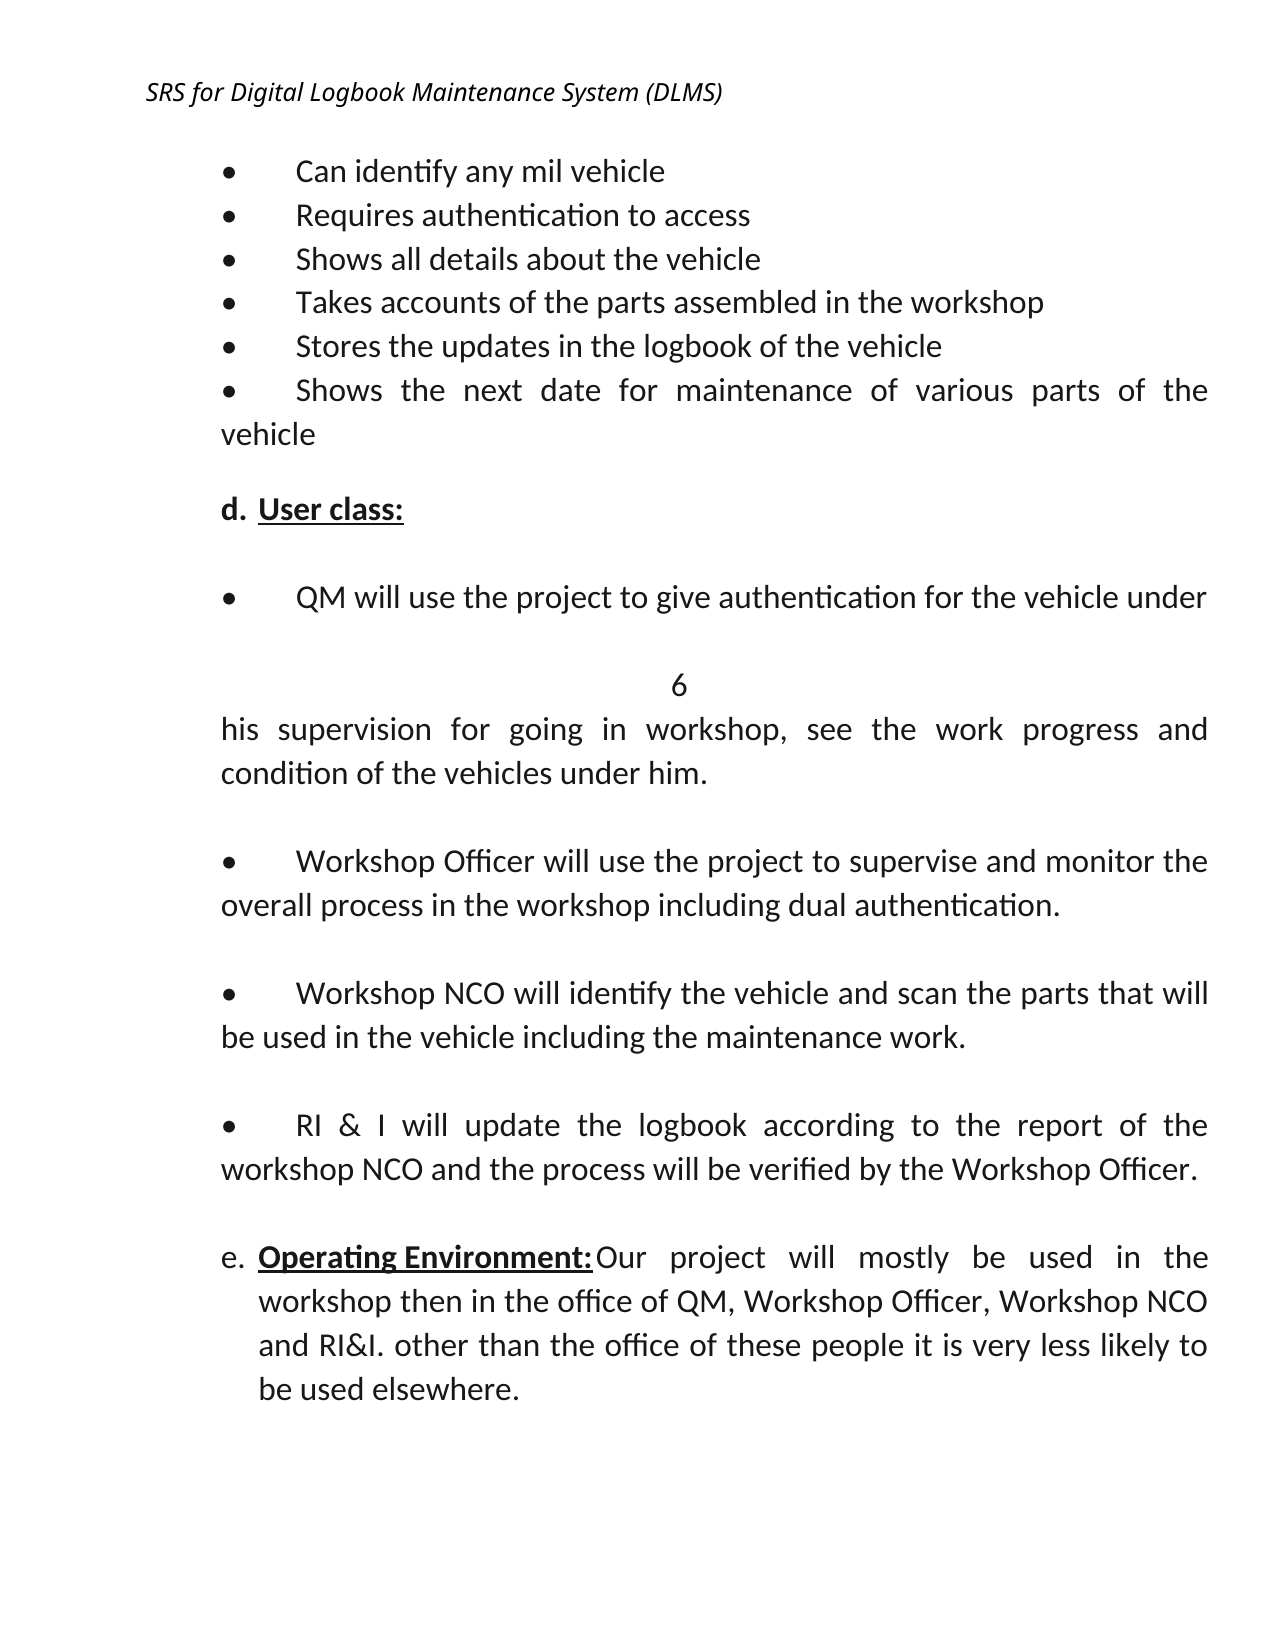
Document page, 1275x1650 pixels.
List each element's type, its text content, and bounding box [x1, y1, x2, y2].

list • Workshop Officer will use the project to supervise and monitor the overall process in the workshop including dual authentication. [221, 840, 1210, 925]
list • Takes accounts of the parts assembled in the workshop [221, 282, 1210, 322]
list • Can identify any mil vehicle [221, 150, 1210, 190]
list Operating Environment: Our project will mostly be used in the workshop then in the office of QM, Workshop Officer, Workshop NCO and RI&I. other than the office of these people it is very less likely to be used elsewhere. [221, 1236, 1210, 1408]
list • RI & I will update the logbook according to the report of the workshop NCO and the process will be verified by the Workshop Officer. [221, 1104, 1210, 1188]
list • Workshop NCO will identify the vehicle and scan the parts that will be used in the vehicle including the maintenance work. [221, 972, 1210, 1057]
list • Stores the updates in the logbook of the vehicle [221, 326, 1210, 366]
list his supervision for going in workshop, see the work progress and condition of the vehicles under him. [221, 708, 1210, 793]
list • Shows all details about the vehicle [221, 238, 1210, 278]
list User class: [221, 488, 1210, 529]
list • Shows the next date for maintenance of various parts of the vehicle [221, 369, 1210, 454]
list 6 [221, 664, 1210, 705]
list • QM will use the project to give authentication for the vehicle under [221, 576, 1210, 617]
list • Requires authentication to access [221, 194, 1210, 234]
